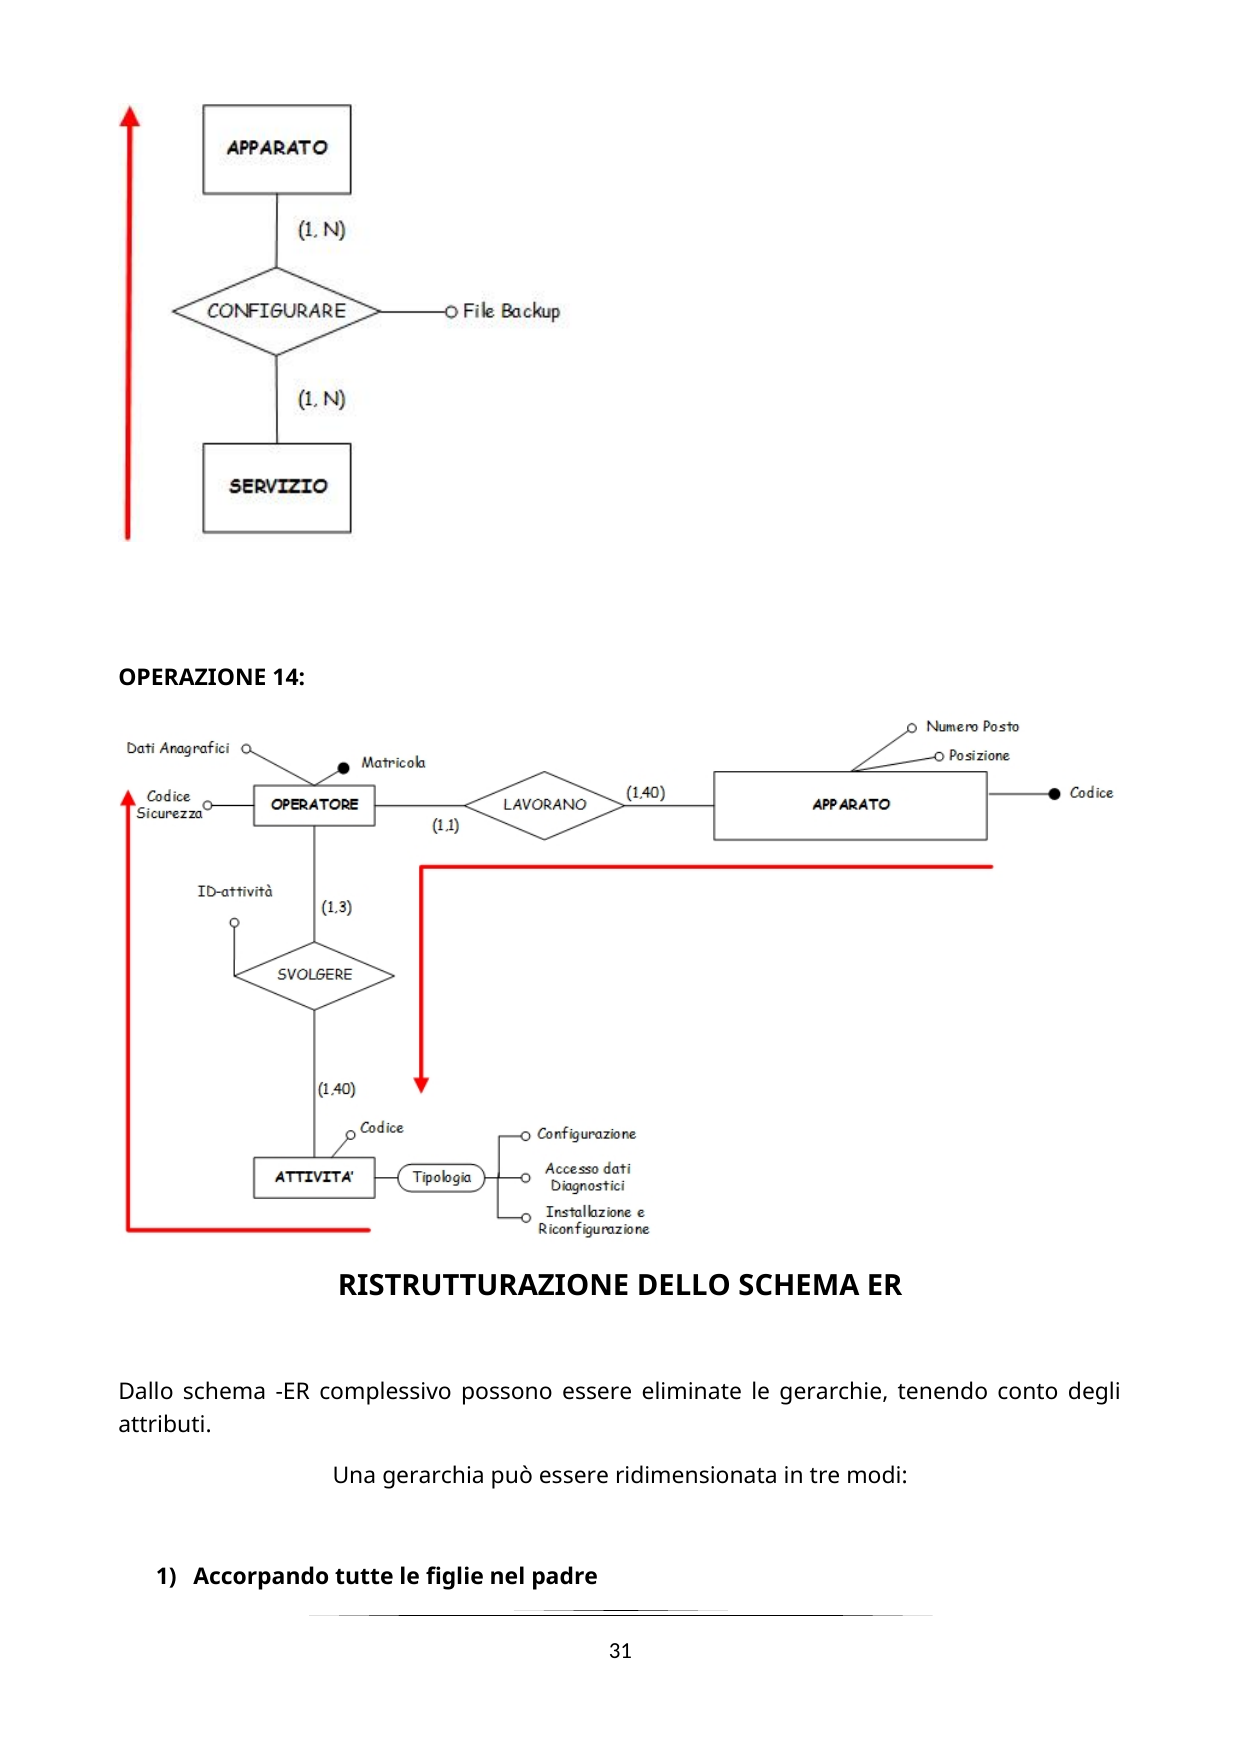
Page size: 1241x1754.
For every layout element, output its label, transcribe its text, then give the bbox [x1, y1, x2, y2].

text Dallo schema -ER complessivo possono essere eliminate le gerarchie, tenendo conto degli attributi. [118, 1374, 1122, 1439]
text OPERAZIONE 14: [118, 661, 1122, 692]
text RISTRUTTURAZIONE DELLO SCHEMA ER [118, 1265, 1122, 1304]
picture [118, 711, 1123, 1246]
text Una gerarchia può essere ridimensionata in tre modi: [118, 1459, 1122, 1490]
list Accorpando tutte le figlie nel padre [156, 1559, 1122, 1591]
picture [118, 103, 573, 542]
